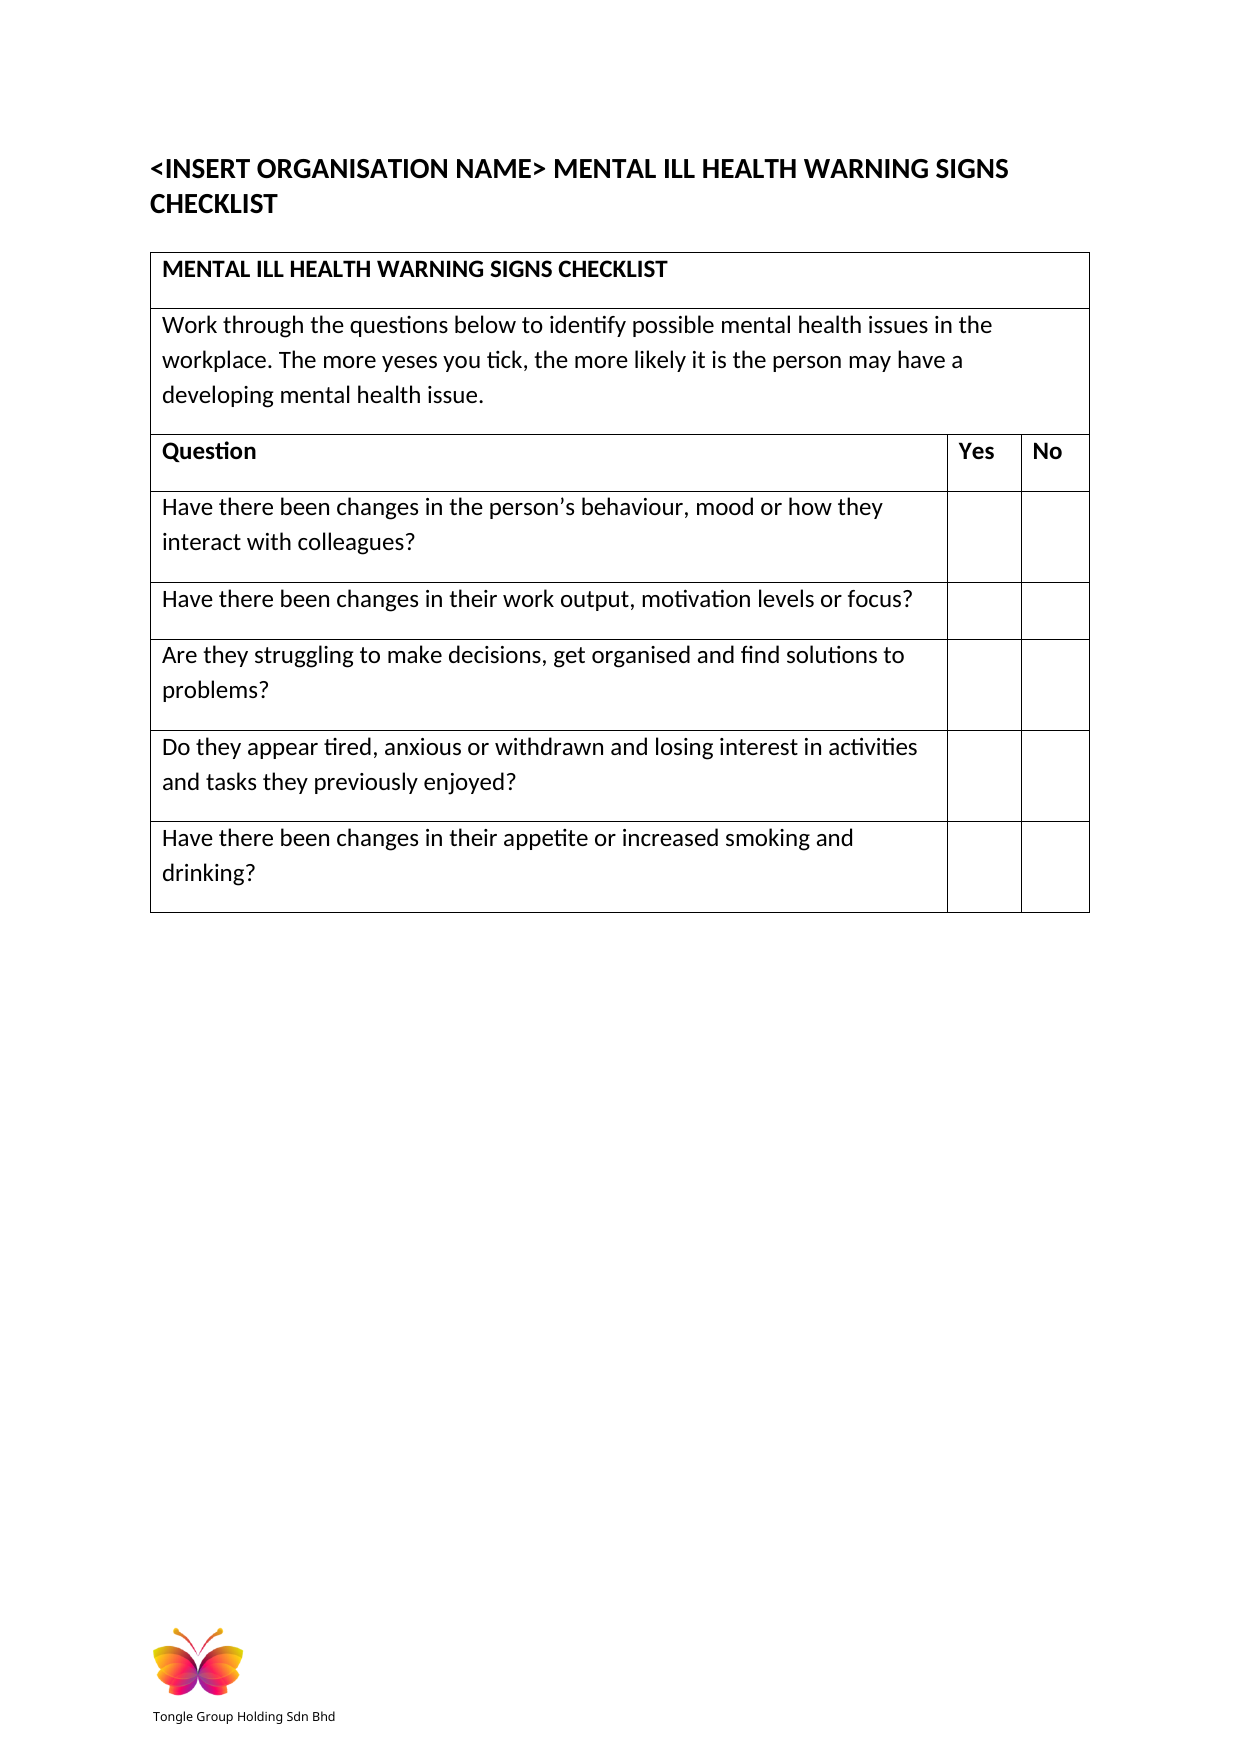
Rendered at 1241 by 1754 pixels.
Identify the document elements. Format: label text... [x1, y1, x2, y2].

table_header MENTAL ILL HEALTH WARNING SIGNS CHECKLIST [151, 253, 1089, 308]
table_cell No [1022, 435, 1089, 491]
table_cell Have there been changes in the person’s behaviour, mood or how they interact with colleagues? [151, 492, 947, 582]
table_cell [948, 583, 1021, 638]
table_cell Work through the questions below to identify possible mental health issues in the workplace. The more yeses you tick, the more likely it is the person may have a developing mental health issue. [151, 309, 1089, 434]
table_cell [1022, 731, 1089, 821]
table_cell Have there been changes in their work output, motivation levels or focus? [151, 583, 947, 638]
table_cell [948, 640, 1021, 730]
table_cell Question [151, 435, 947, 491]
table_cell [1022, 822, 1089, 912]
table_cell [948, 731, 1021, 821]
table_cell [948, 492, 1021, 582]
table_cell [1022, 492, 1089, 582]
table_cell [948, 822, 1021, 912]
table_cell [1022, 583, 1089, 638]
table_cell Have there been changes in their appetite or increased smoking and drinking? [151, 822, 947, 912]
table_cell Do they appear tired, anxious or withdrawn and losing interest in activities and tasks they previously enjoyed? [151, 731, 947, 821]
picture [150, 1612, 246, 1708]
table_cell [1022, 640, 1089, 730]
table_cell Yes [948, 435, 1021, 491]
table_cell Are they struggling to make decisions, get organised and find solutions to problems? [151, 640, 947, 730]
text <INSERT ORGANISATION NAME> MENTAL ILL HEALTH WARNING SIGNS CHECKLIST [150, 150, 1090, 221]
